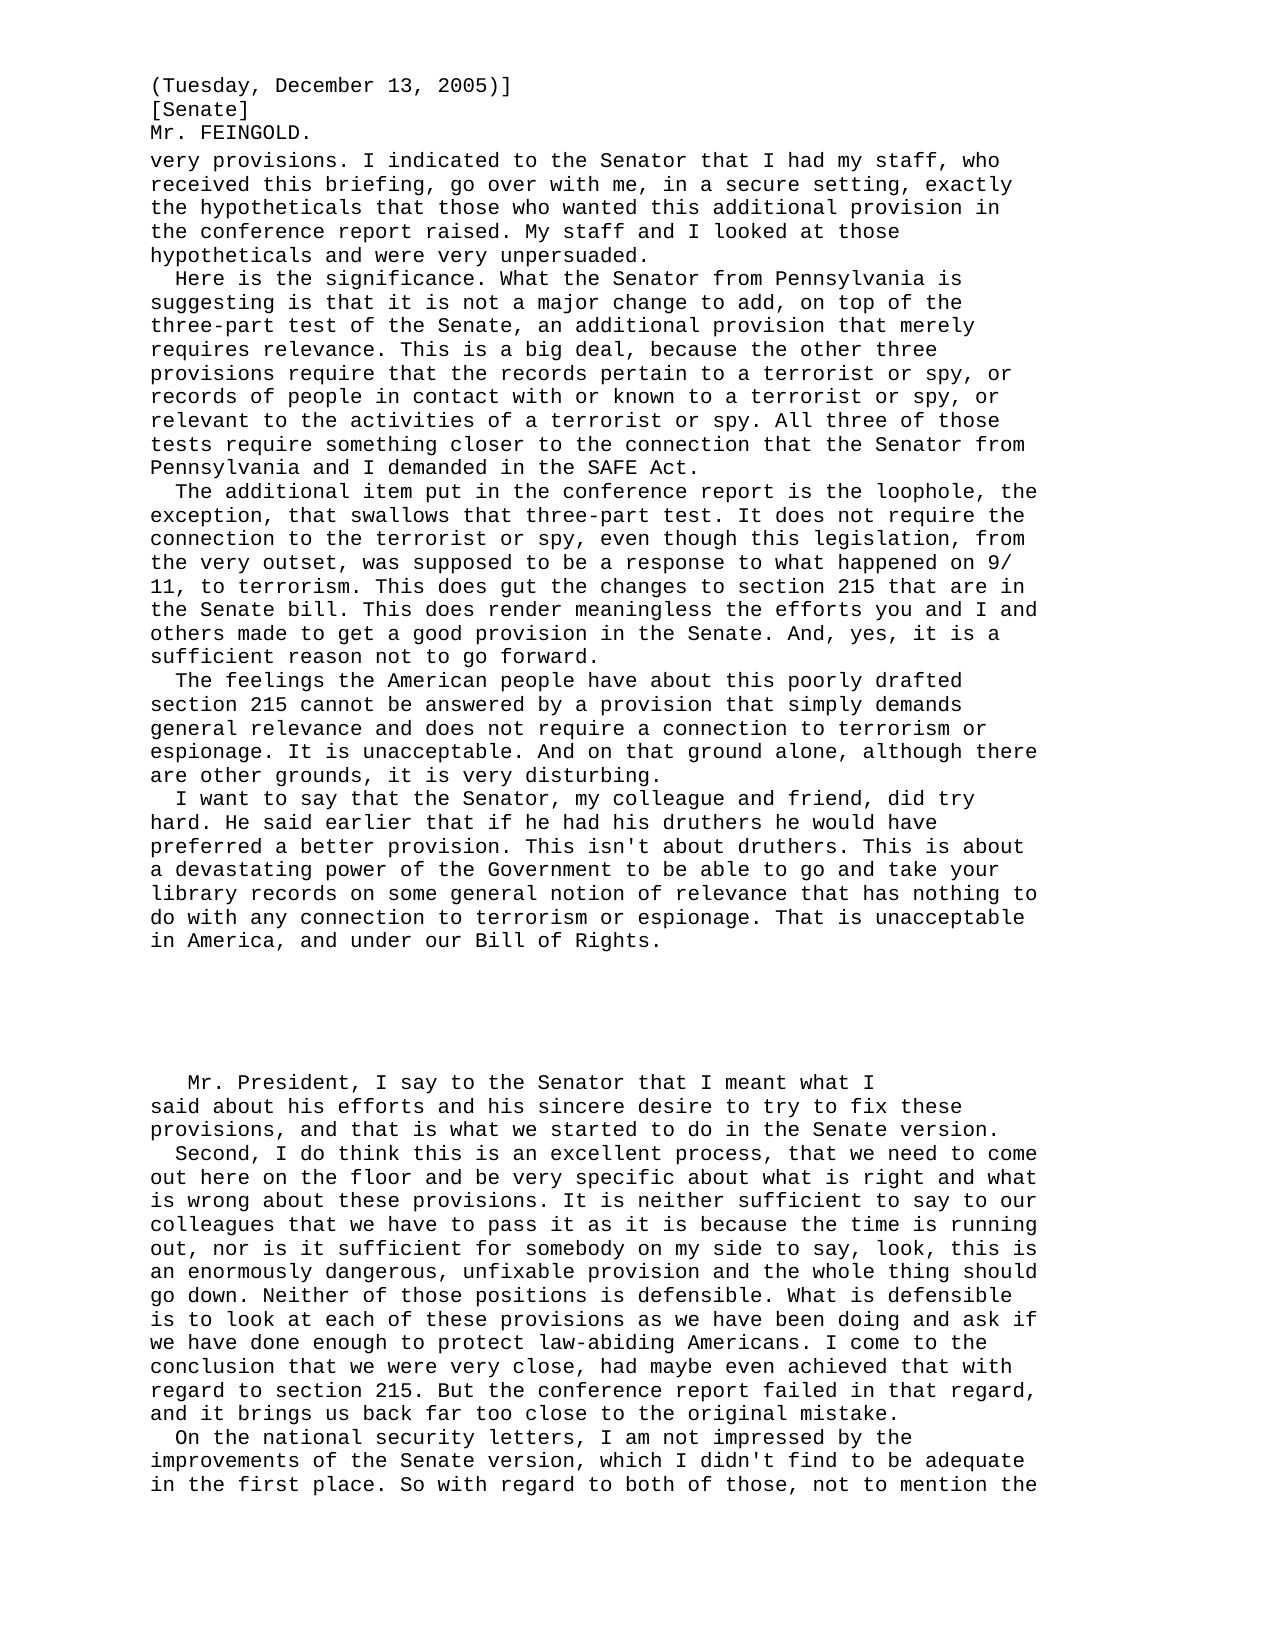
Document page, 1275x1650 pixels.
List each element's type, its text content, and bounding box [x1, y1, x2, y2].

text section 215 cannot be answered by a provision that simply demands [150, 694, 1125, 717]
text the conference report raised. My staff and I looked at those [150, 221, 1125, 244]
text are other grounds, it is very disturbing. [150, 765, 1125, 788]
text very provisions. I indicated to the Senator that I had my staff, who [150, 150, 1125, 174]
text tests require something closer to the connection that the Senator from [150, 434, 1125, 457]
text suggesting is that it is not a major change to add, on top of the [150, 292, 1125, 316]
text is wrong about these provisions. It is neither sufficient to say to our [150, 1190, 1125, 1214]
text hypotheticals and were very unpersuaded. [150, 244, 1125, 268]
text relevant to the activities of a terrorist or spy. All three of those [150, 410, 1125, 434]
text in the first place. So with regard to both of those, not to mention the [150, 1474, 1125, 1498]
text hard. He said earlier that if he had his druthers he would have [150, 812, 1125, 836]
text espionage. It is unacceptable. And on that ground alone, although there [150, 741, 1125, 765]
text and it brings us back far too close to the original mistake. [150, 1403, 1125, 1427]
text a devastating power of the Government to be able to go and take your [150, 859, 1125, 883]
text The feelings the American people have about this poorly drafted [150, 670, 1125, 694]
text said about his efforts and his sincere desire to try to fix these [150, 1096, 1125, 1119]
text out here on the floor and be very specific about what is right and what [150, 1167, 1125, 1190]
text records of people in contact with or known to a terrorist or spy, or [150, 386, 1125, 410]
text an enormously dangerous, unfixable provision and the whole thing should [150, 1261, 1125, 1285]
text Mr. President, I say to the Senator that I meant what I [150, 1072, 1125, 1096]
text do with any connection to terrorism or espionage. That is unacceptable [150, 907, 1125, 930]
text go down. Neither of those positions is defensible. What is defensible [150, 1285, 1125, 1309]
text On the national security letters, I am not impressed by the [150, 1427, 1125, 1451]
text preferred a better provision. This isn't about druthers. This is about [150, 836, 1125, 859]
text sufficient reason not to go forward. [150, 647, 1125, 670]
text I want to say that the Senator, my colleague and friend, did try [150, 788, 1125, 812]
text colleagues that we have to pass it as it is because the time is running [150, 1214, 1125, 1238]
text Second, I do think this is an excellent process, that we need to come [150, 1143, 1125, 1167]
text Pennsylvania and I demanded in the SAFE Act. [150, 457, 1125, 481]
text the Senate bill. This does render meaningless the efforts you and I and [150, 599, 1125, 623]
text The additional item put in the conference report is the loophole, the [150, 481, 1125, 505]
text we have done enough to protect law-abiding Americans. I come to the [150, 1332, 1125, 1356]
text regard to section 215. But the conference report failed in that regard, [150, 1379, 1125, 1403]
text conclusion that we were very close, had maybe even achieved that with [150, 1356, 1125, 1379]
text requires relevance. This is a big deal, because the other three [150, 339, 1125, 363]
text provisions, and that is what we started to do in the Senate version. [150, 1119, 1125, 1143]
text connection to the terrorist or spy, even though this legislation, from [150, 528, 1125, 552]
text out, nor is it sufficient for somebody on my side to say, look, this is [150, 1238, 1125, 1261]
text library records on some general notion of relevance that has nothing to [150, 883, 1125, 907]
text received this briefing, go over with me, in a secure setting, exactly [150, 174, 1125, 197]
text others made to get a good provision in the Senate. And, yes, it is a [150, 623, 1125, 647]
text general relevance and does not require a connection to terrorism or [150, 717, 1125, 741]
text Here is the significance. What the Senator from Pennsylvania is [150, 268, 1125, 292]
text exception, that swallows that three-part test. It does not require the [150, 505, 1125, 528]
text three-part test of the Senate, an additional provision that merely [150, 316, 1125, 339]
text 11, to terrorism. This does gut the changes to section 215 that are in [150, 576, 1125, 599]
text in America, and under our Bill of Rights. [150, 930, 1125, 954]
text improvements of the Senate version, which I didn't find to be adequate [150, 1451, 1125, 1474]
text is to look at each of these provisions as we have been doing and ask if [150, 1309, 1125, 1332]
text provisions require that the records pertain to a terrorist or spy, or [150, 363, 1125, 386]
text the very outset, was supposed to be a response to what happened on 9/ [150, 552, 1125, 576]
text the hypotheticals that those who wanted this additional provision in [150, 197, 1125, 221]
